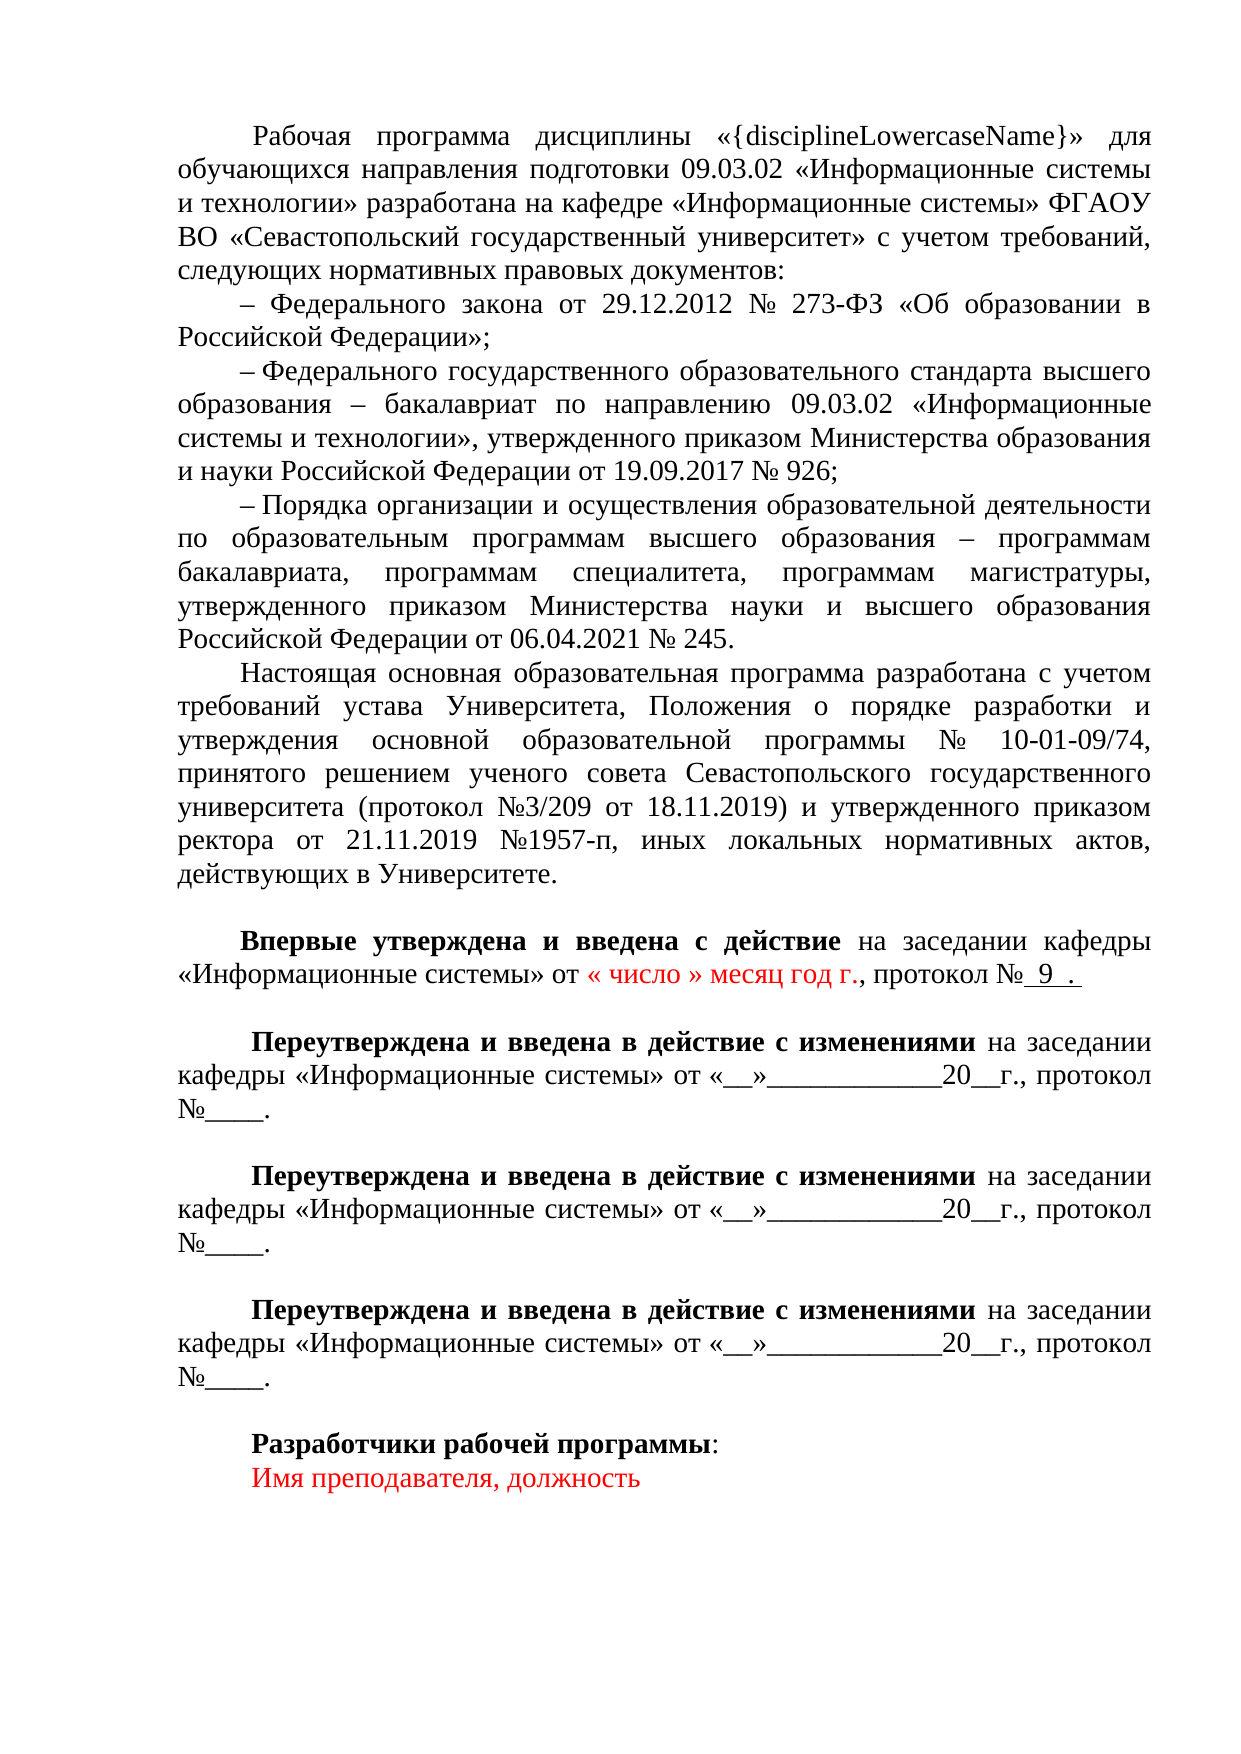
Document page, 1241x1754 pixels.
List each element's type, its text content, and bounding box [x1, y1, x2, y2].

text Впервые утверждена и введена с действие на заседании кафедры «Информационные системы» от « число » месяц год г., протокол № 9 . [177, 923, 1152, 990]
text Переутверждена и введена в действие с изменениями на заседании кафедры «Информационные системы» от «__»____________20__г., протокол №____. [177, 1292, 1152, 1393]
text – Федерального государственного образовательного стандарта высшего образования – бакалавриат по направлению 09.03.02 «Информационные системы и технологии», утвержденного приказом Министерства образования и науки Российской Федерации от 19.09.2017 № 926; [177, 353, 1152, 487]
text Имя преподавателя, должность [177, 1460, 1152, 1493]
text – Федерального закона от 29.12.2012 № 273-ФЗ «Об образовании в Российской Федерации»; [177, 286, 1152, 353]
text Разработчики рабочей программы: [177, 1426, 1152, 1460]
text Настоящая основная образовательная программа разработана с учетом требований устава Университета, Положения о порядке разработки и утверждения основной образовательной программы № 10-01-09/74, принятого решением ученого совета Севастопольского государственного университета (протокол №3/209 от 18.11.2019) и утвержденного приказом ректора от 21.11.2019 №1957-п, иных локальных нормативных актов, действующих в Университете. [177, 655, 1152, 889]
text Рабочая программа дисциплины «{disciplineLowercaseName}» для обучающихся направления подготовки 09.03.02 «Информационные системы и технологии» разработана на кафедре «Информационные системы» ФГАОУ ВО «Севастопольский государственный университет» с учетом требований, следующих нормативных правовых документов: [177, 118, 1152, 286]
text Переутверждена и введена в действие с изменениями на заседании кафедры «Информационные системы» от «__»____________20__г., протокол №____. [177, 1158, 1152, 1258]
text Переутверждена и введена в действие с изменениями на заседании кафедры «Информационные системы» от «__»____________20__г., протокол №____. [177, 1024, 1152, 1124]
text – Порядка организации и осуществления образовательной деятельности по образовательным программам высшего образования – программам бакалавриата, программам специалитета, программам магистратуры, утвержденного приказом Министерства науки и высшего образования Российской Федерации от 06.04.2021 № 245. [177, 487, 1152, 655]
